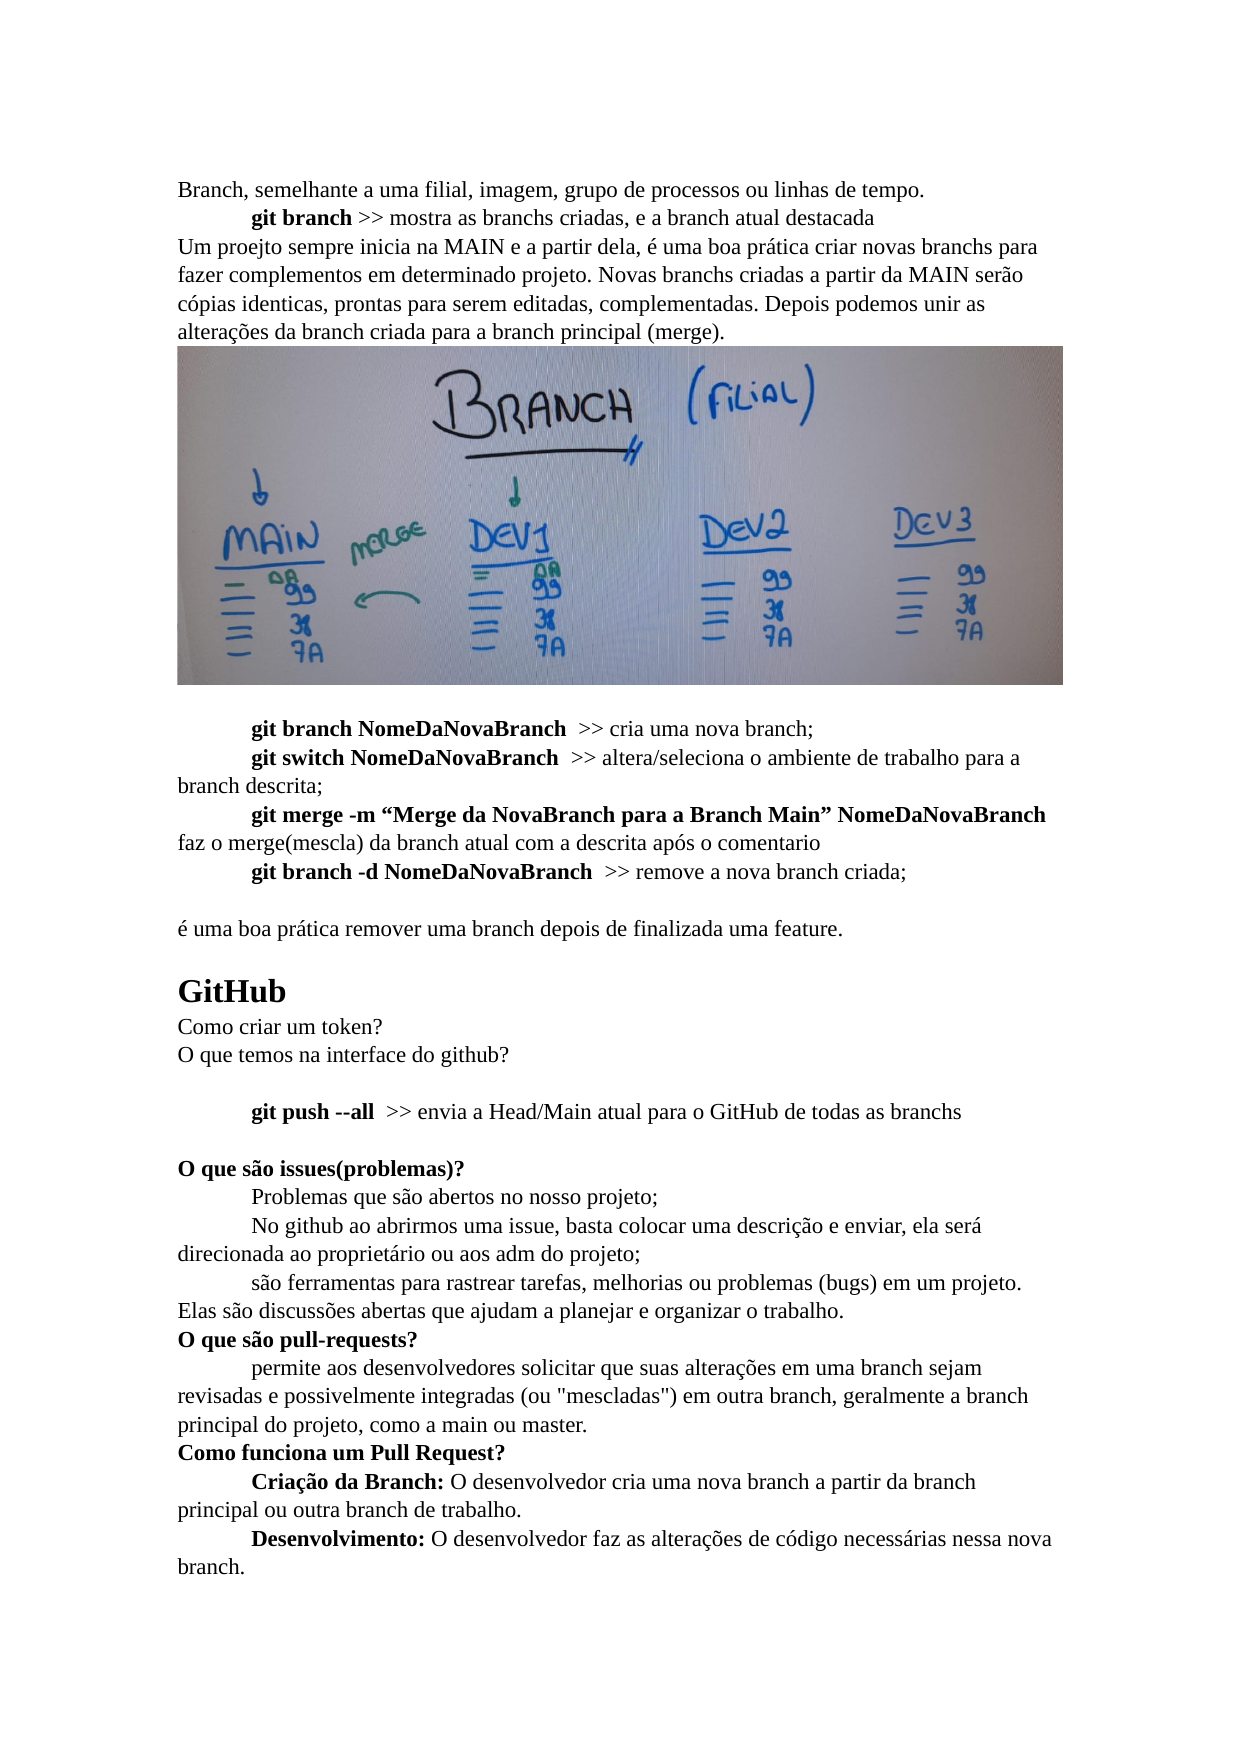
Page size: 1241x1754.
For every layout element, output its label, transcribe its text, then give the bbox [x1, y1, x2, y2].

text Problemas que são abertos no nosso projeto; [177, 1183, 1063, 1210]
text Desenvolvimento: O desenvolvedor faz as alterações de código necessárias nessa nova branch. [177, 1525, 1063, 1579]
text são ferramentas para rastrear tarefas, melhorias ou problemas (bugs) em um projeto. Elas são discussões abertas que ajudam a planejar e organizar o trabalho. [177, 1269, 1063, 1323]
text Um proejto sempre inicia na MAIN e a partir dela, é uma boa prática criar novas branchs para fazer complementos em determinado projeto. Novas branchs criadas a partir da MAIN serão cópias identicas, prontas para serem editadas, complementadas. Depois podemos unir as alterações da branch criada para a branch principal (merge). [177, 233, 1063, 344]
text git branch >> mostra as branchs criadas, e a branch atual destacada [177, 204, 1063, 231]
text O que são pull-requests? [177, 1326, 1063, 1352]
text é uma boa prática remover uma branch depois de finalizada uma feature. [177, 914, 1063, 941]
text Como criar um token? [177, 1013, 1063, 1039]
text GitHub [177, 971, 1063, 1010]
text git switch NomeDaNovaBranch >> altera/seleciona o ambiente de trabalho para a branch descrita; [177, 744, 1063, 799]
text Como funciona um Pull Request? [177, 1439, 1063, 1466]
text Branch, semelhante a uma filial, imagem, grupo de processos ou linhas de tempo. [177, 176, 1063, 202]
text O que temos na interface do github? [177, 1041, 1063, 1068]
text git push --all >> envia a Head/Main atual para o GitHub de todas as branchs [177, 1098, 1063, 1124]
text faz o merge(mescla) da branch atual com a descrita após o comentario [177, 829, 1063, 856]
text git merge -m “Merge da NovaBranch para a Branch Main” NomeDaNovaBranch [177, 801, 1063, 827]
text git branch -d NomeDaNovaBranch >> remove a nova branch criada; [177, 858, 1063, 884]
text permite aos desenvolvedores solicitar que suas alterações em uma branch sejam revisadas e possivelmente integradas (ou "mescladas") em outra branch, geralmente a branch principal do projeto, como a main ou master. [177, 1354, 1063, 1437]
text No github ao abrirmos uma issue, basta colocar uma descrição e enviar, ela será direcionada ao proprietário ou aos adm do projeto; [177, 1212, 1063, 1267]
text Criação da Branch: O desenvolvedor cria uma nova branch a partir da branch principal ou outra branch de trabalho. [177, 1468, 1063, 1523]
text git branch NomeDaNovaBranch >> cria uma nova branch; [177, 716, 1063, 742]
text O que são issues(problemas)? [177, 1155, 1063, 1181]
picture [177, 346, 1063, 685]
